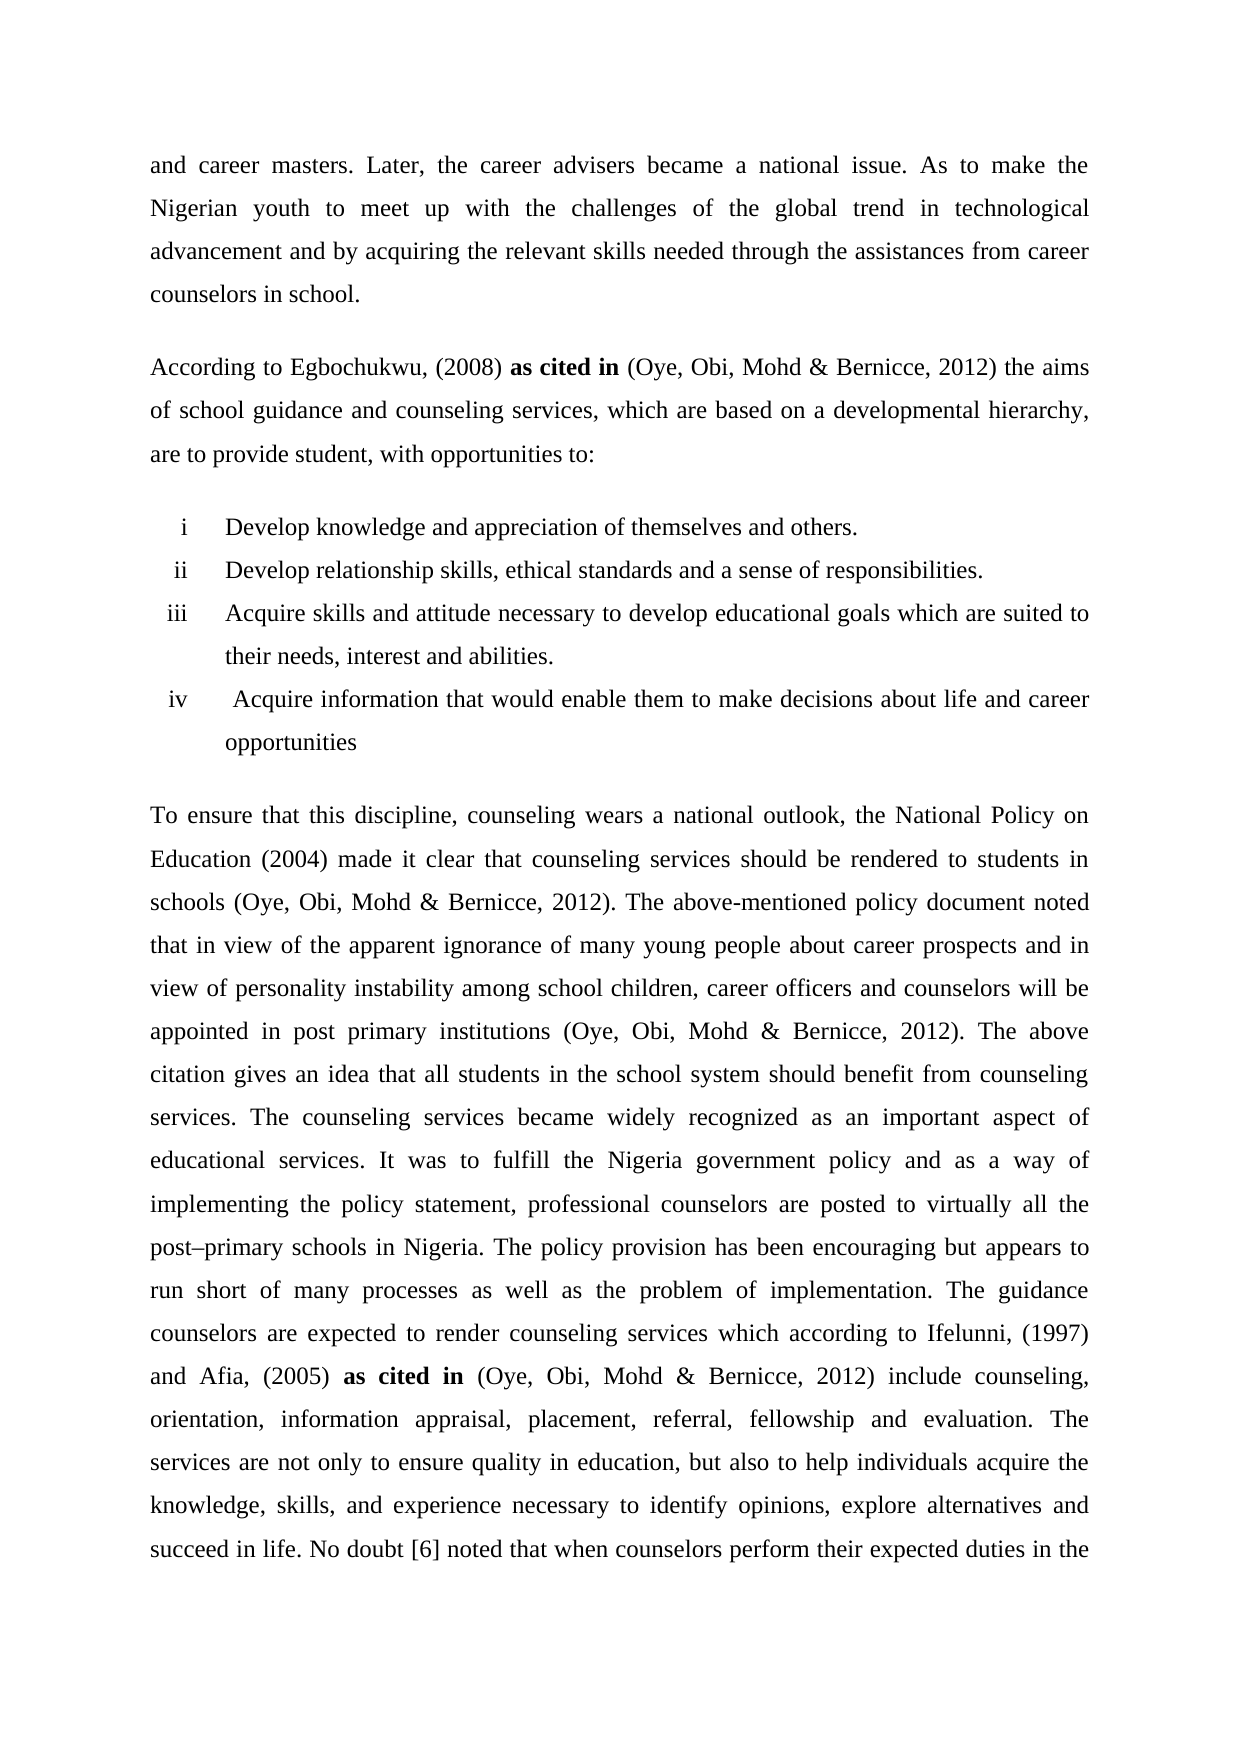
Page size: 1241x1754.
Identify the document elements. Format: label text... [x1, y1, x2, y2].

text According to Egbochukwu, (2008) as cited in (Oye, Obi, Mohd & Bernicce, 2012) the aims of school guidance and counseling services, which are based on a developmental hierarchy, are to provide student, with opportunities to: [150, 352, 1090, 467]
list Develop knowledge and appreciation of themselves and others. [187, 512, 1090, 541]
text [150, 150, 1090, 308]
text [150, 801, 1090, 1562]
list Develop relationship skills, ethical standards and a sense of responsibilities. [187, 555, 1090, 584]
list Acquire skills and attitude necessary to develop educational goals which are suited to their needs, interest and abilities. [187, 598, 1090, 670]
list Acquire information that would enable them to make decisions about life and career opportunities [187, 684, 1090, 756]
